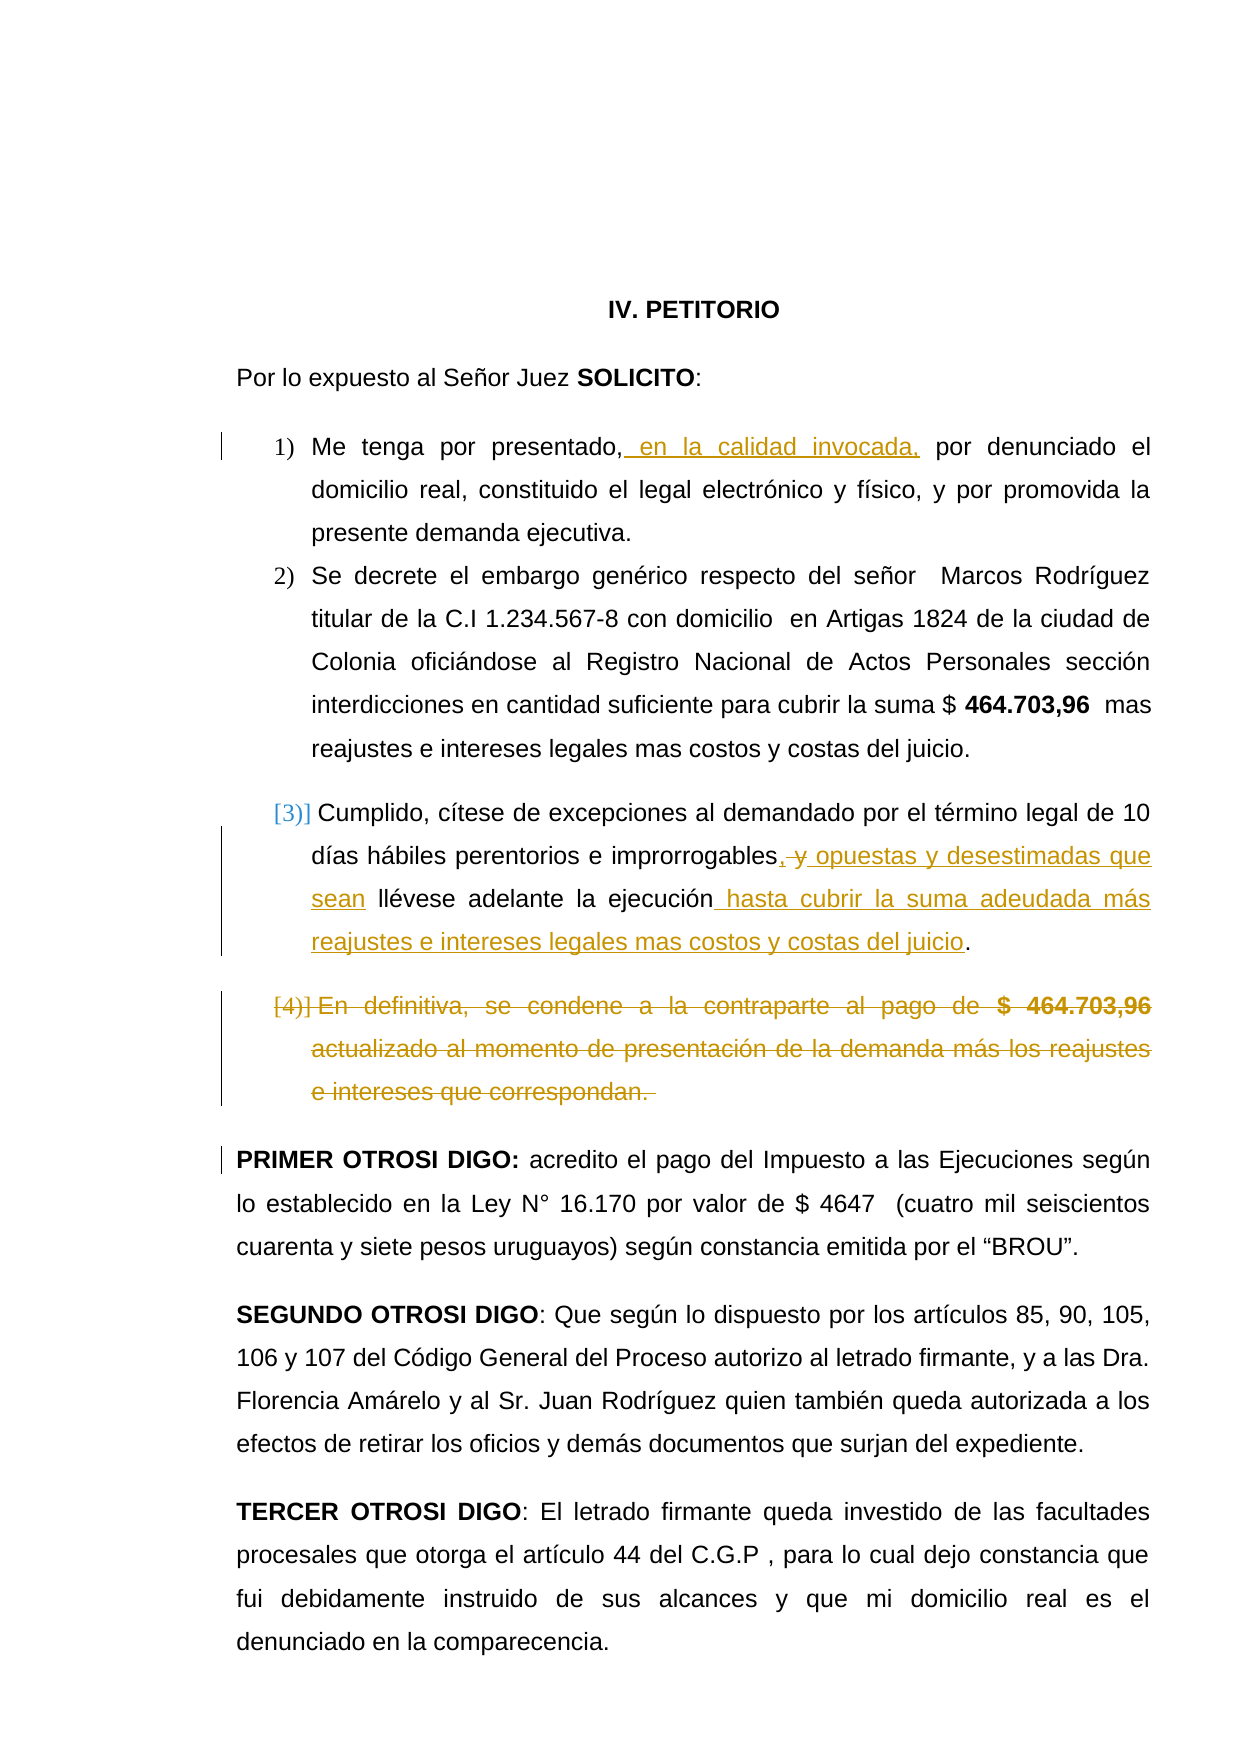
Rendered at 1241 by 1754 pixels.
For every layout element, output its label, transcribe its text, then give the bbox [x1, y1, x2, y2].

text TERCER OTROSI DIGO: El letrado firmante queda investido de las facultades procesales que otorga el artículo 44 del C.G.P , para lo cual dejo constancia que fui debidamente instruido de sus alcances y que mi domicilio real es el denunciado en la comparecencia. [236, 1497, 1152, 1656]
text SEGUNDO OTROSI DIGO: Que según lo dispuesto por los artículos 85, 90, 105, 106 y 107 del Código General del Proceso autorizo al letrado firmante, y a las Dra. Florencia Amárelo y al Sr. Juan Rodríguez quien también queda autorizada a los efectos de retirar los oficios y demás documentos que surjan del expediente. [236, 1300, 1152, 1458]
list Se decrete el embargo genérico respecto del señor Marcos Rodríguez titular de la C.I 1.234.567-8 con domicilio en Artigas 1824 de la ciudad de Colonia oficiándose al Registro Nacional de Actos Personales sección interdicciones en cantidad suficiente para cubrir la suma $ 464.703,96 mas reajustes e intereses legales mas costos y costas del juicio. [274, 561, 1152, 762]
text Por lo expuesto al Señor Juez SOLICITO: [236, 363, 1152, 392]
text IV. PETITORIO [236, 295, 1152, 324]
text PRIMER OTROSI DIGO: acredito el pago del Impuesto a las Ejecuciones según lo establecido en la Ley N° 16.170 por valor de $ 4647 (cuatro mil seiscientos cuarenta y siete pesos uruguayos) según constancia emitida por el “BROU”. [236, 1146, 1152, 1261]
list Me tenga por presentado, por denunciado el domicilio real, constituido el legal electrónico y físico, y por promovida la presente demanda ejecutiva. [274, 432, 1152, 547]
list Cumplido, cítese de excepciones al demandado por el término legal de 10 días hábiles perentorios e improrrogables llévese adelante la ejecución. [274, 798, 1152, 956]
